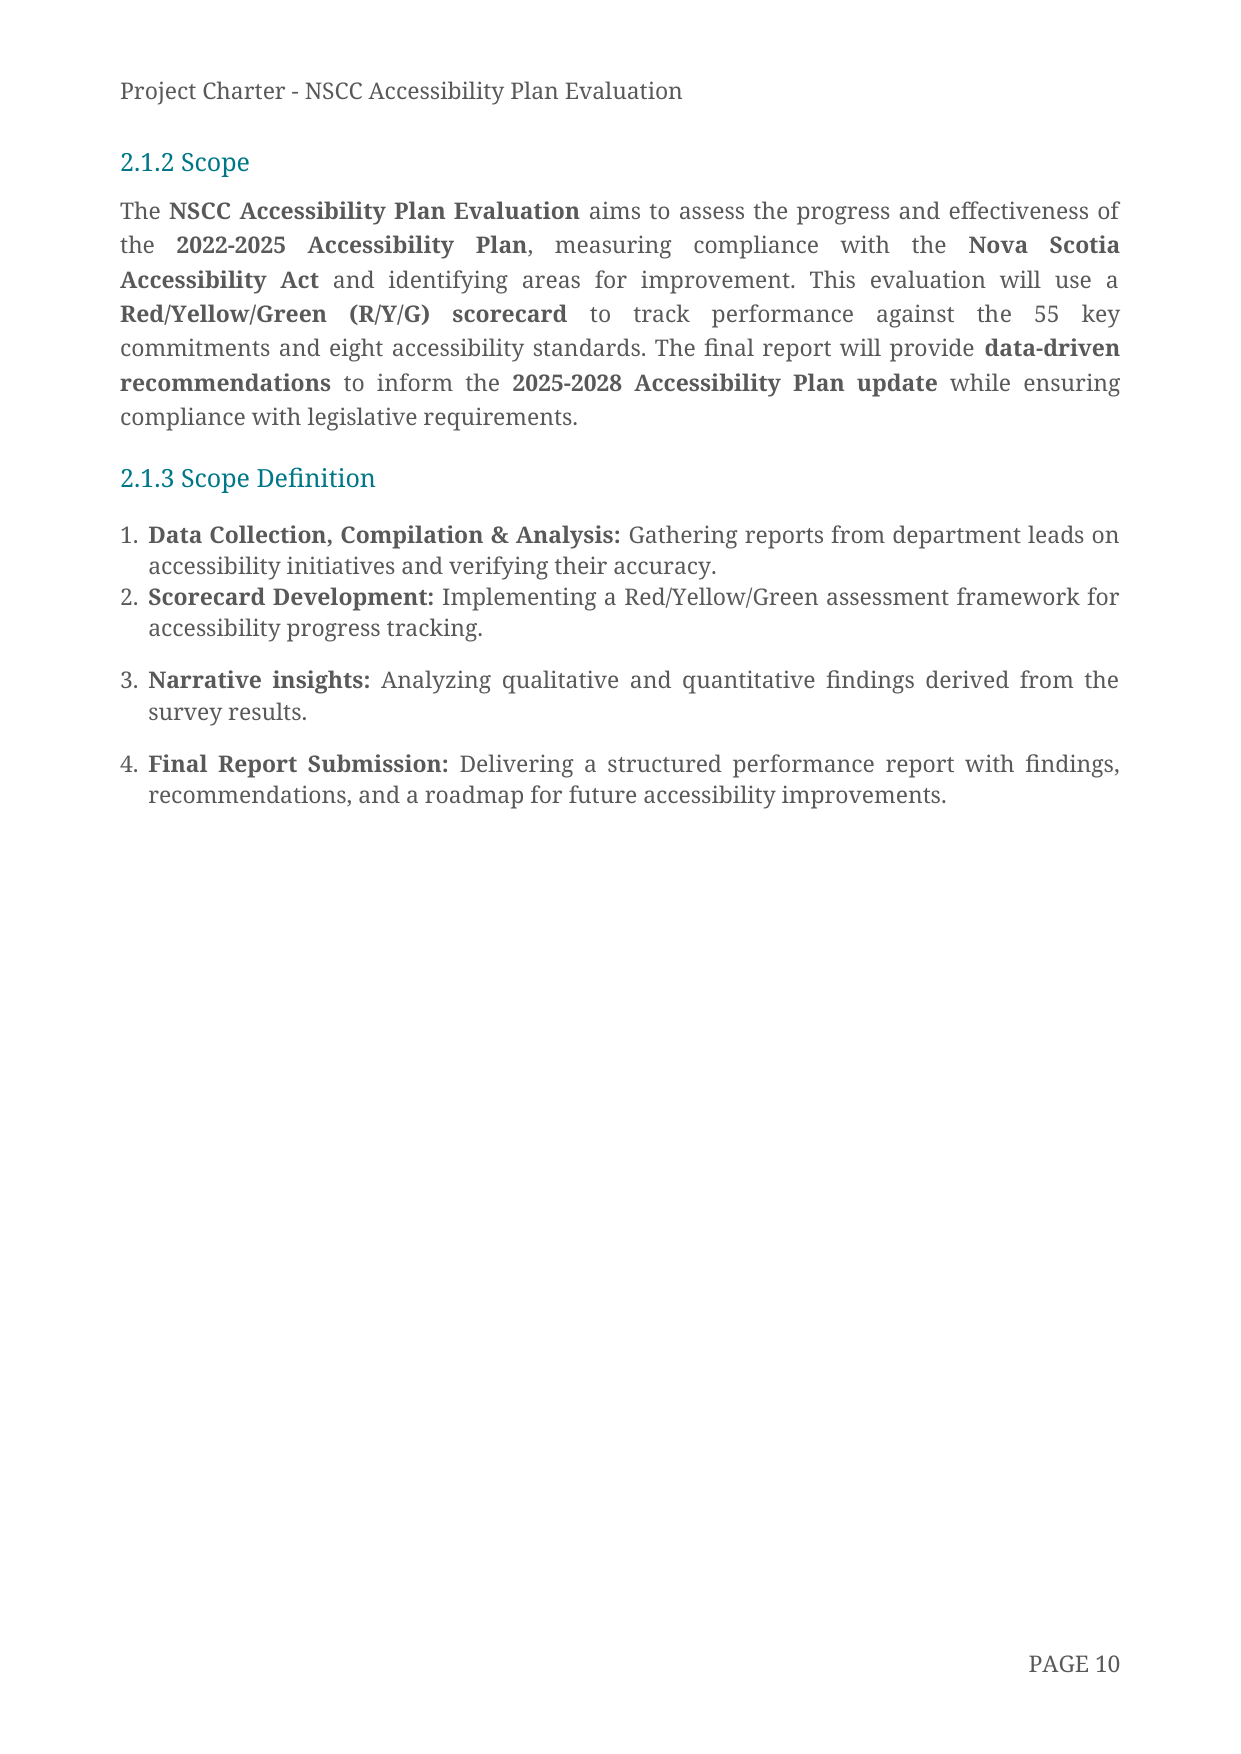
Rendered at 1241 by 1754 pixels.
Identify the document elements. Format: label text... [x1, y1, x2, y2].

list Narrative insights: Analyzing qualitative and quantitative findings derived from the survey results. [120, 664, 1120, 727]
subtitle 2.1.3 Scope Definition [120, 460, 1120, 494]
list Scorecard Development: Implementing a Red/Yellow/Green assessment framework for accessibility progress tracking. [120, 581, 1120, 644]
text The NSCC Accessibility Plan Evaluation aims to assess the progress and effectiveness of the 2022-2025 Accessibility Plan, measuring compliance with the Nova Scotia Accessibility Act and identifying areas for improvement. This evaluation will use a Red/Yellow/Green (R/Y/G) scorecard to track performance against the 55 key commitments and eight accessibility standards. The final report will provide data-driven recommendations to inform the 2025-2028 Accessibility Plan update while ensuring compliance with legislative requirements. [120, 195, 1120, 432]
subtitle 2.1.2 Scope [120, 145, 1120, 179]
list Data Collection, Compilation & Analysis: Gathering reports from department leads on accessibility initiatives and verifying their accuracy. [120, 519, 1120, 581]
list Final Report Submission: Delivering a structured performance report with findings, recommendations, and a roadmap for future accessibility improvements. [120, 748, 1120, 810]
